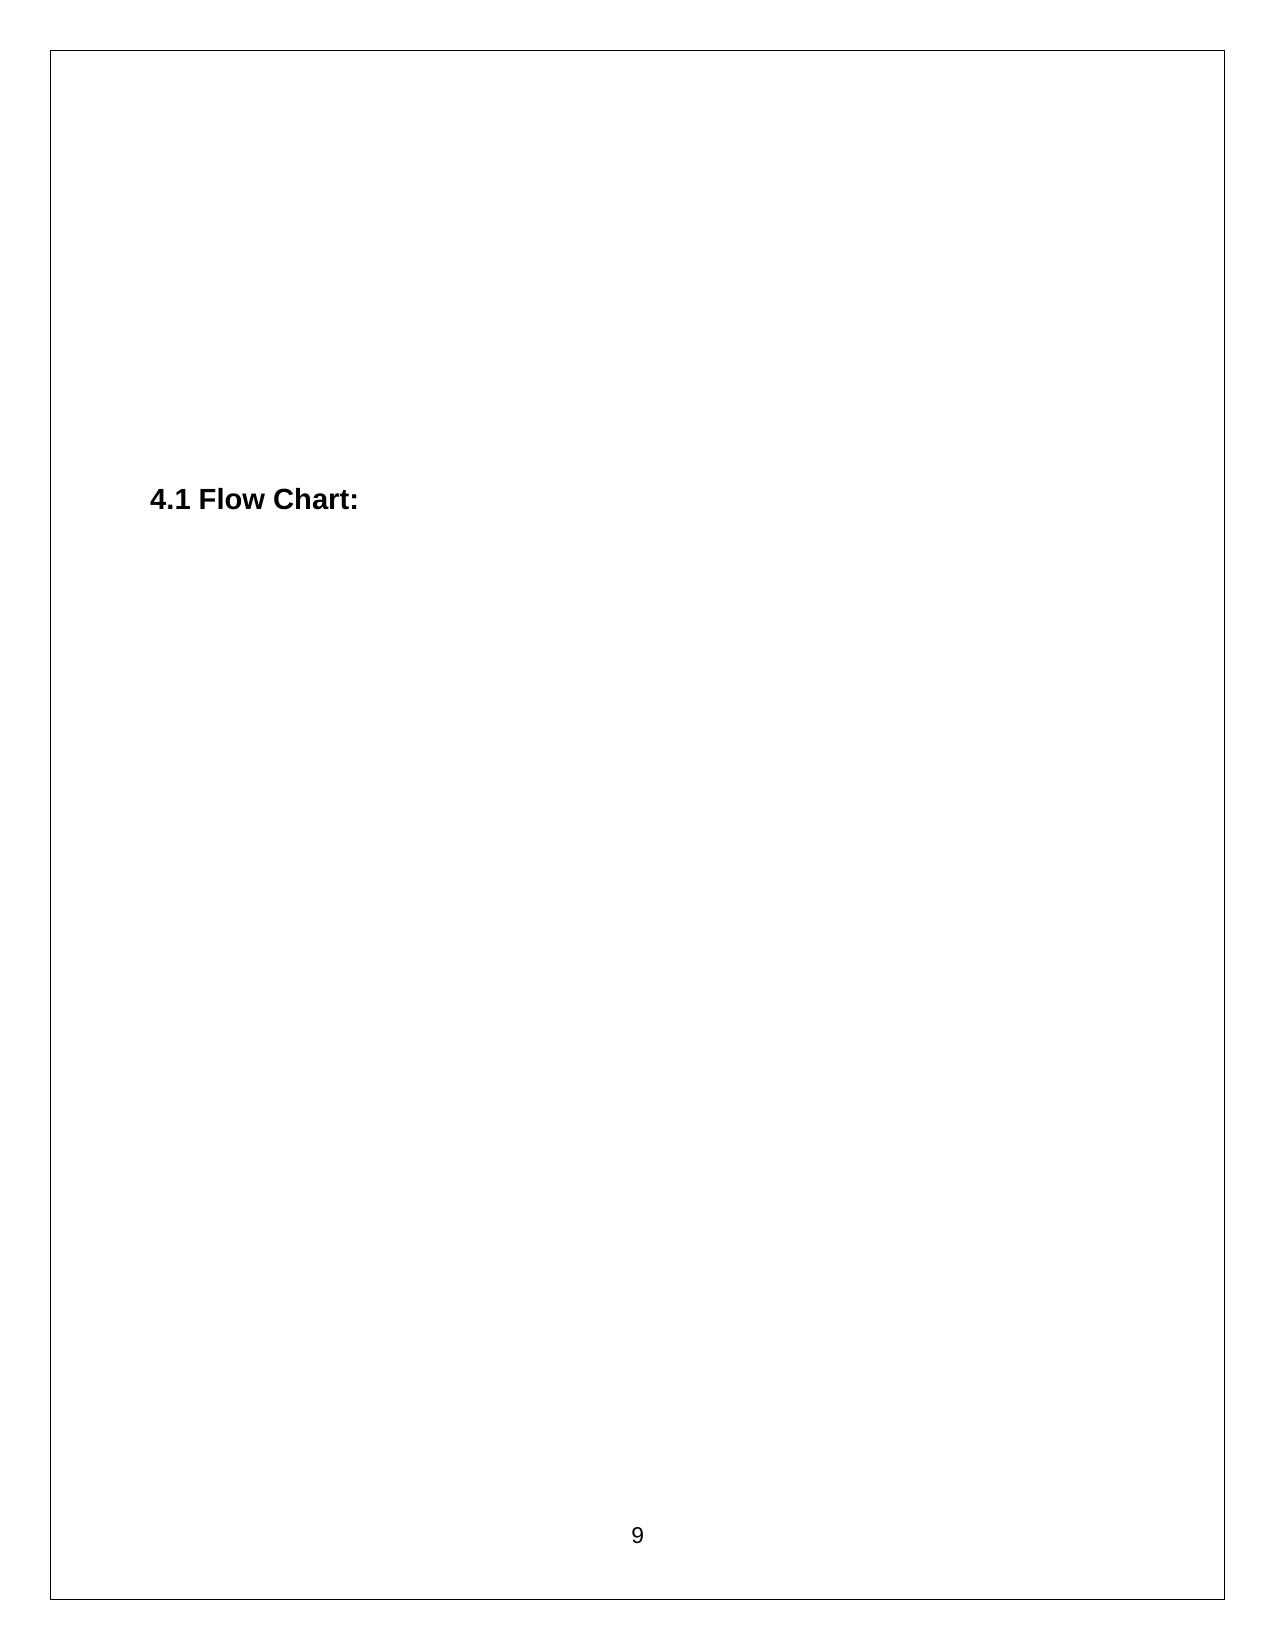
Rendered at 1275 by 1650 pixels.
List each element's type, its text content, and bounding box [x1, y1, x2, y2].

text 4.1 Flow Chart: [150, 482, 1125, 516]
